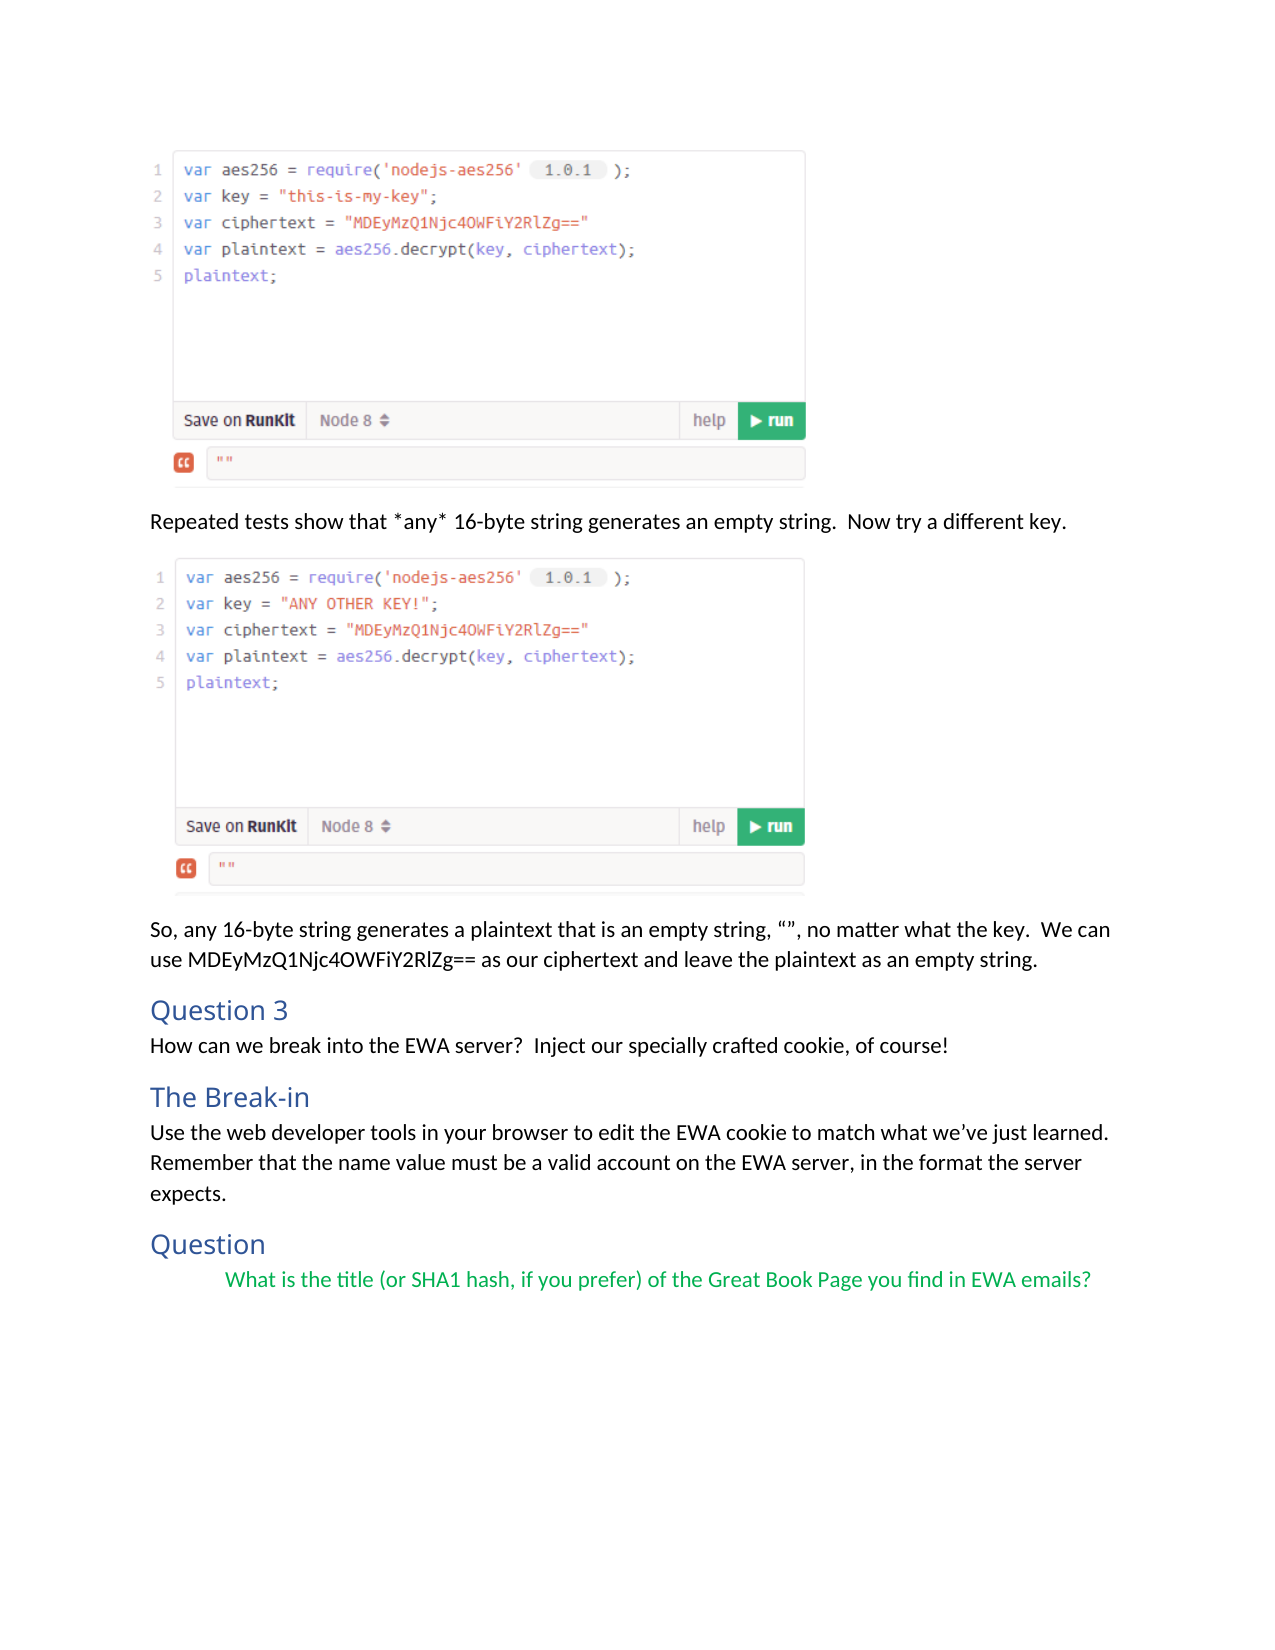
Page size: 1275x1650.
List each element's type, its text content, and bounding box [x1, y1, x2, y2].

text So, any 16-byte string generates a plaintext that is an empty string, “”, no matter what the key. We can use MDEyMzQ1Njc4OWFiY2RlZg== as our ciphertext and leave the plaintext as an empty string. [150, 915, 1125, 973]
picture [150, 150, 811, 488]
subtitle The Break-in [150, 1078, 1125, 1115]
text Repeated tests show that *any* 16-byte string generates an empty string. Now try a different key. [150, 507, 1125, 535]
text What is the title (or SHA1 hash, if you prefer) of the Great Book Page you find in EWA emails? [225, 1265, 1125, 1293]
text How can we break into the EWA server? Inject our specially crafted cookie, of course! [150, 1032, 1125, 1060]
text Use the web developer tools in your browser to edit the EWA cookie to match what we’ve just learned. Remember that the name value must be a valid account on the EWA server, in the format the server expects. [150, 1118, 1125, 1207]
subtitle Question 3 [150, 992, 1125, 1029]
picture [150, 553, 810, 896]
subtitle Question [150, 1226, 1125, 1262]
